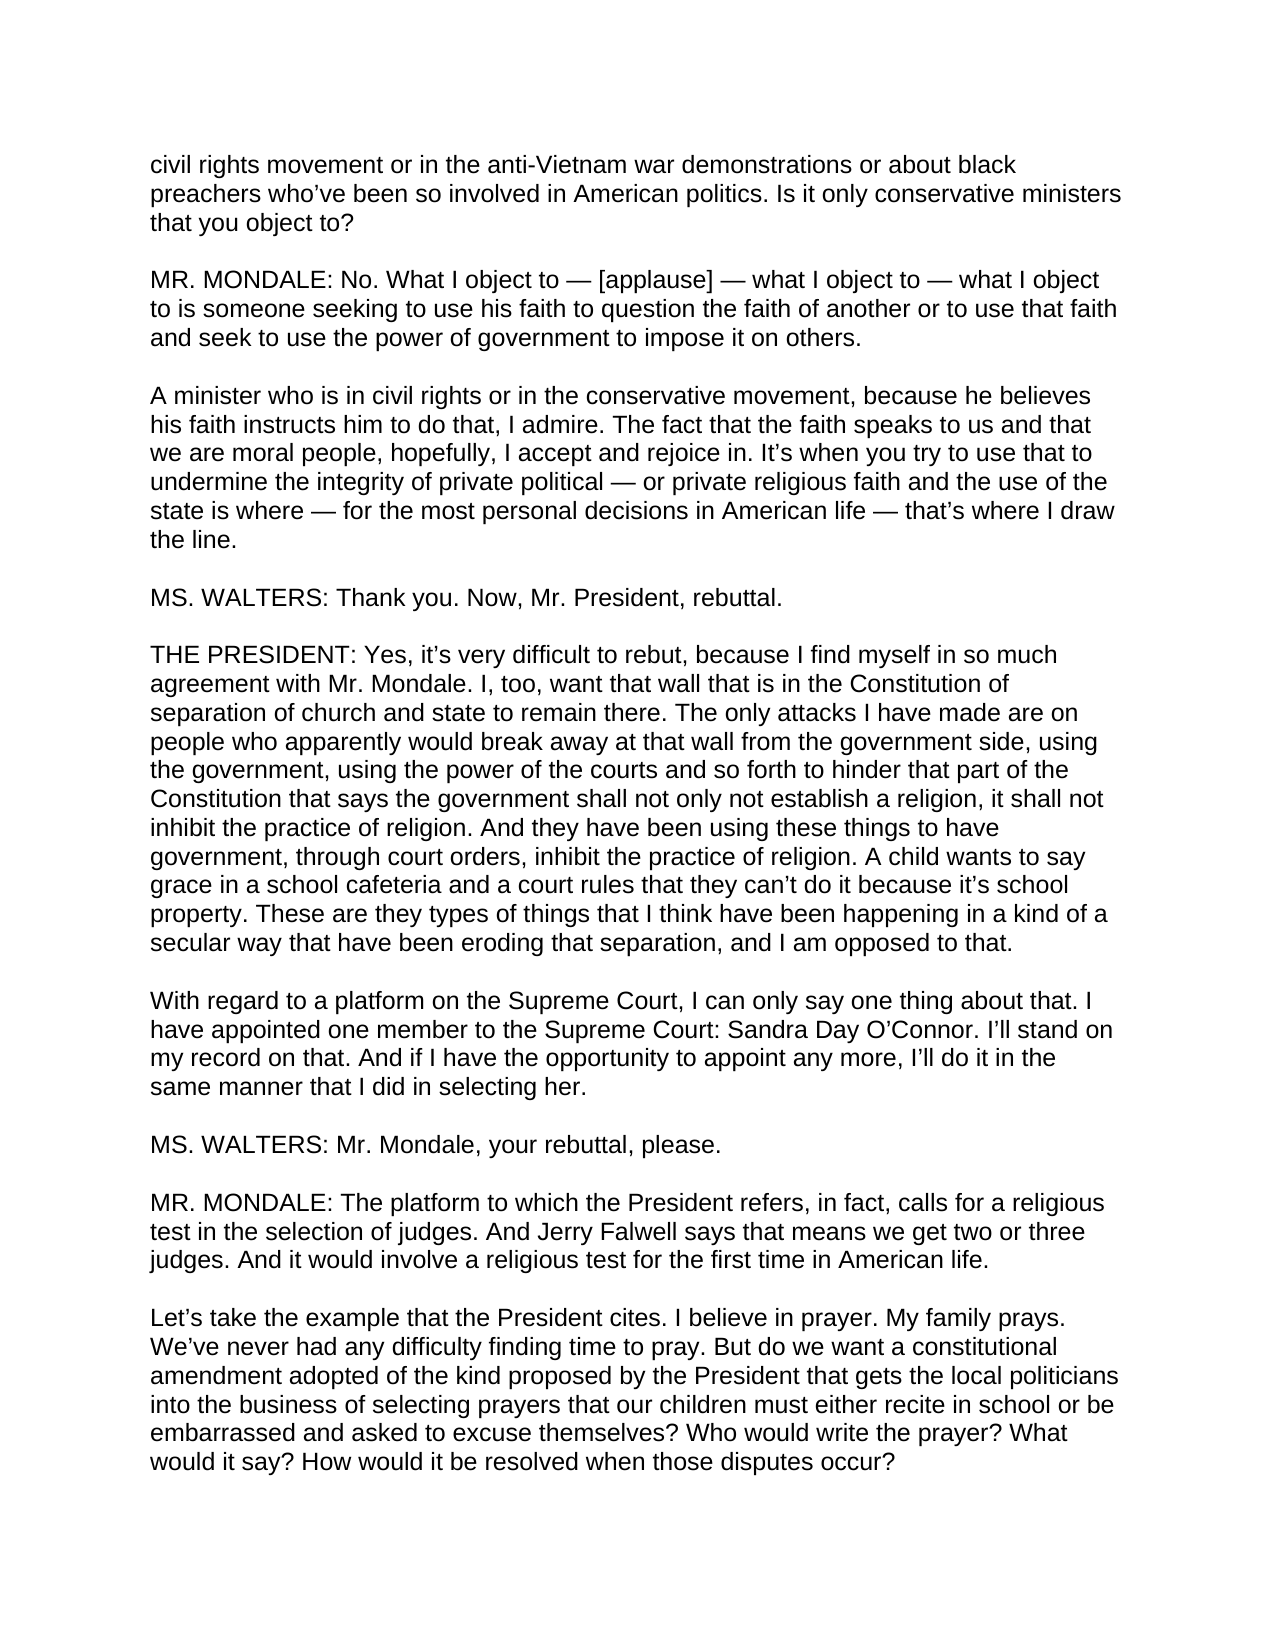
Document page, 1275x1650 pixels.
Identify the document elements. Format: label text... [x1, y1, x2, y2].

text With regard to a platform on the Supreme Court, I can only say one thing about that. I have appointed one member to the Supreme Court: Sandra Day O’Connor. I’ll stand on my record on that. And if I have the opportunity to appoint any more, I’ll do it in the same manner that I did in selecting her. [150, 986, 1125, 1101]
text MS. WALTERS: Mr. Mondale, your rebuttal, please. [150, 1130, 1125, 1159]
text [150, 150, 1125, 236]
text A minister who is in civil rights or in the conservative movement, because he believes his faith instructs him to do that, I admire. The fact that the faith speaks to us and that we are moral people, hopefully, I accept and rejoice in. It’s when you try to use that to undermine the integrity of private political — or private religious faith and the use of the state is where — for the most personal decisions in American life — that’s where I draw the line. [150, 381, 1125, 553]
text MR. MONDALE: No. What I object to — [applause] — what I object to — what I object to is someone seeking to use his faith to question the faith of another or to use that faith and seek to use the power of government to impose it on others. [150, 265, 1125, 352]
text MR. MONDALE: The platform to which the President refers, in fact, calls for a religious test in the selection of judges. And Jerry Falwell says that means we get two or three judges. And it would involve a religious test for the first time in American life. [150, 1188, 1125, 1274]
text Let’s take the example that the President cites. I believe in prayer. My family prays. We’ve never had any difficulty finding time to pray. But do we want a constitutional amendment adopted of the kind proposed by the President that gets the local politicians into the business of selecting prayers that our children must either recite in school or be embarrassed and asked to excuse themselves? Who would write the prayer? What would it say? How would it be resolved when those disputes occur? [150, 1303, 1125, 1476]
text MS. WALTERS: Thank you. Now, Mr. President, rebuttal. [150, 582, 1125, 611]
text THE PRESIDENT: Yes, it’s very difficult to rebut, because I find myself in so much agreement with Mr. Mondale. I, too, want that wall that is in the Constitution of separation of church and state to remain there. The only attacks I have made are on people who apparently would break away at that wall from the government side, using the government, using the power of the courts and so forth to hinder that part of the Constitution that says the government shall not only not establish a religion, it shall not inhibit the practice of religion. And they have been using these things to have government, through court orders, inhibit the practice of religion. A child wants to say grace in a school cafeteria and a court rules that they can’t do it because it’s school property. These are they types of things that I think have been happening in a kind of a secular way that have been eroding that separation, and I am opposed to that. [150, 640, 1125, 957]
